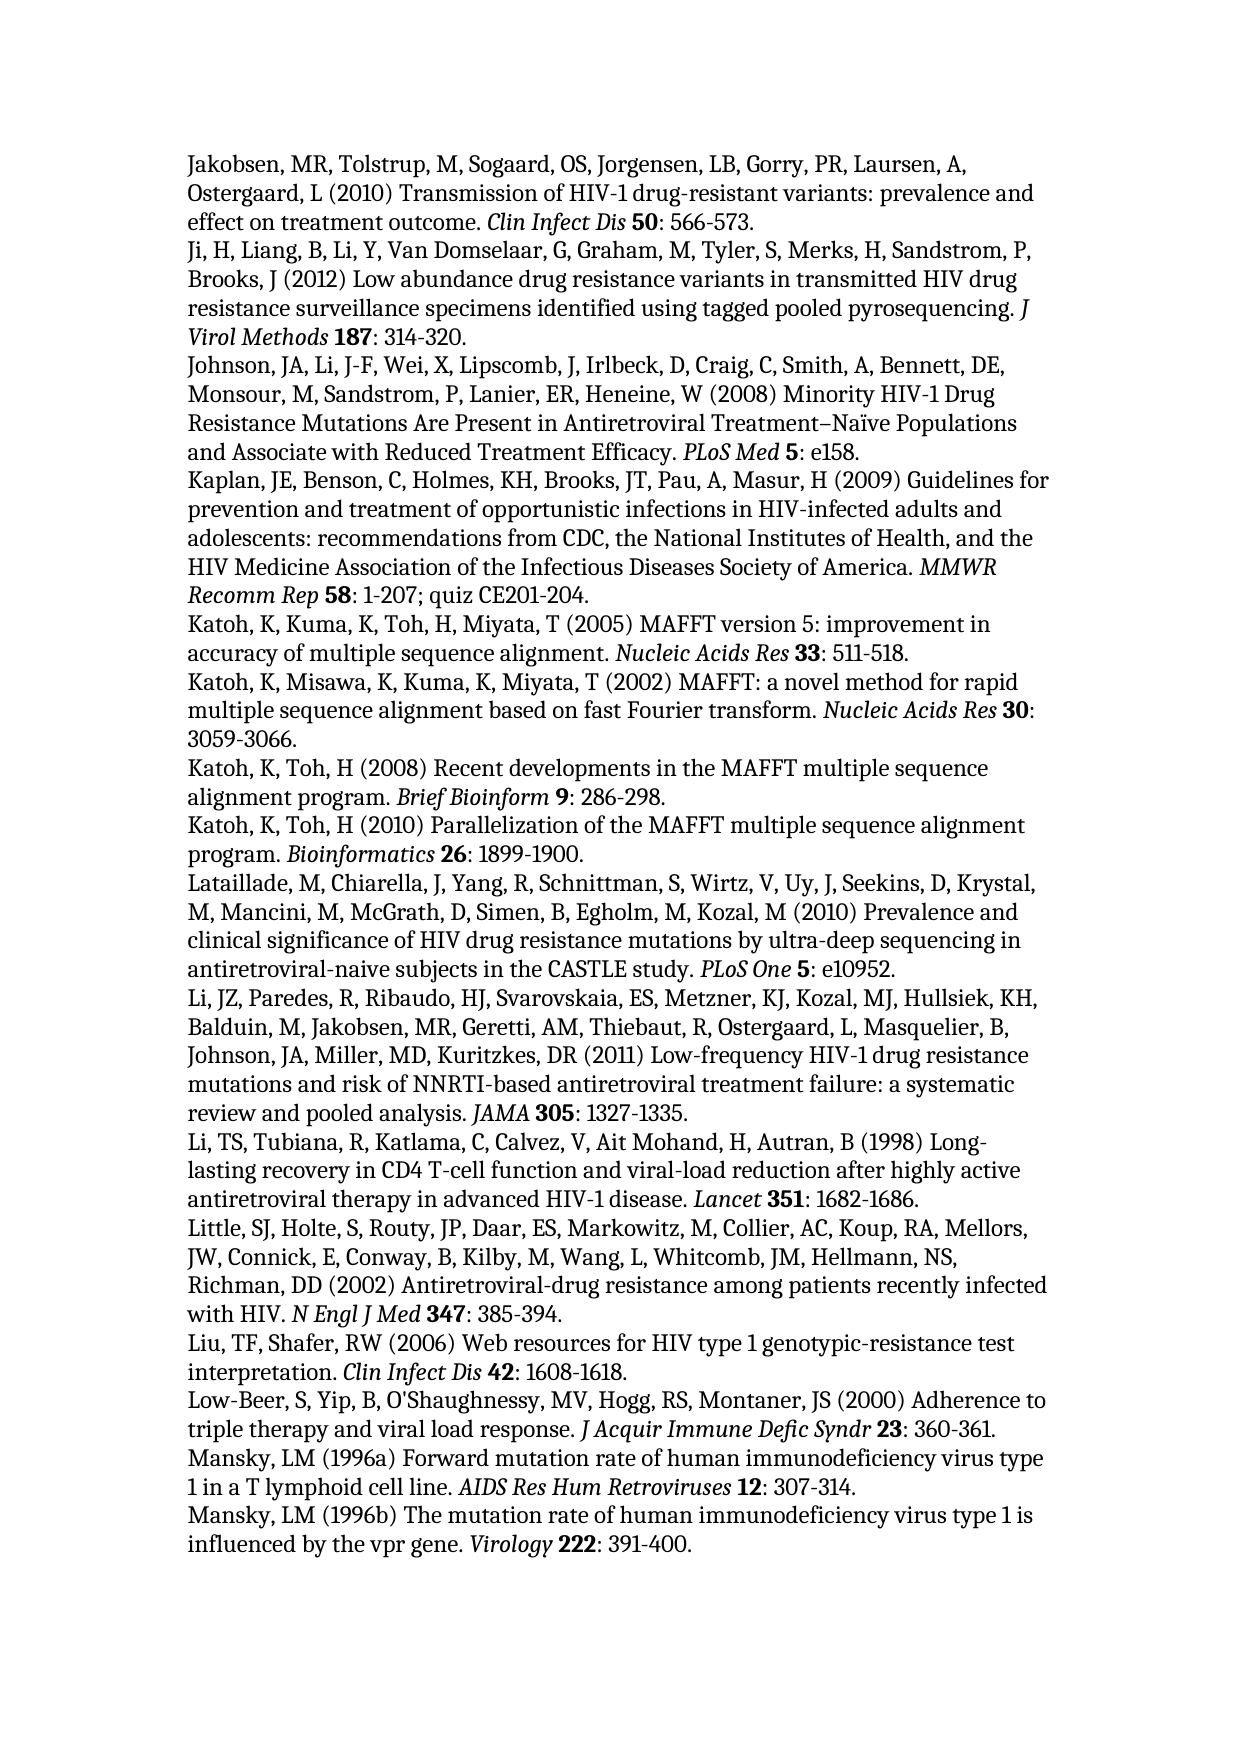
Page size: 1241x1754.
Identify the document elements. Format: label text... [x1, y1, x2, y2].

text Little, SJ, Holte, S, Routy, JP, Daar, ES, Markowitz, M, Collier, AC, Koup, RA, Mellors, JW, Connick, E, Conway, B, Kilby, M, Wang, L, Whitcomb, JM, Hellmann, NS, Richman, DD (2002) Antiretroviral-drug resistance among patients recently infected with HIV. N Engl J Med 347: 385-394. [187, 1214, 1053, 1329]
text Jakobsen, MR, Tolstrup, M, Sogaard, OS, Jorgensen, LB, Gorry, PR, Laursen, A, Ostergaard, L (2010) Transmission of HIV-1 drug-resistant variants: prevalence and effect on treatment outcome. Clin Infect Dis 50: 566-573. [187, 150, 1053, 236]
text Katoh, K, Kuma, K, Toh, H, Miyata, T (2005) MAFFT version 5: improvement in accuracy of multiple sequence alignment. Nucleic Acids Res 33: 511-518. [187, 610, 1053, 667]
text Mansky, LM (1996b) The mutation rate of human immunodeficiency virus type 1 is influenced by the vpr gene. Virology 222: 391-400. [187, 1501, 1053, 1559]
text Katoh, K, Misawa, K, Kuma, K, Miyata, T (2002) MAFFT: a novel method for rapid multiple sequence alignment based on fast Fourier transform. Nucleic Acids Res 30: 3059-3066. [187, 667, 1053, 754]
text Li, JZ, Paredes, R, Ribaudo, HJ, Svarovskaia, ES, Metzner, KJ, Kozal, MJ, Hullsiek, KH, Balduin, M, Jakobsen, MR, Geretti, AM, Thiebaut, R, Ostergaard, L, Masquelier, B, Johnson, JA, Miller, MD, Kuritzkes, DR (2011) Low-frequency HIV-1 drug resistance mutations and risk of NNRTI-based antiretroviral treatment failure: a systematic review and pooled analysis. JAMA 305: 1327-1335. [187, 984, 1053, 1127]
text Low-Beer, S, Yip, B, O'Shaughnessy, MV, Hogg, RS, Montaner, JS (2000) Adherence to triple therapy and viral load response. J Acquir Immune Defic Syndr 23: 360-361. [187, 1386, 1053, 1444]
text Mansky, LM (1996a) Forward mutation rate of human immunodeficiency virus type 1 in a T lymphoid cell line. AIDS Res Hum Retroviruses 12: 307-314. [187, 1444, 1053, 1501]
text Liu, TF, Shafer, RW (2006) Web resources for HIV type 1 genotypic-resistance test interpretation. Clin Infect Dis 42: 1608-1618. [187, 1329, 1053, 1386]
text Lataillade, M, Chiarella, J, Yang, R, Schnittman, S, Wirtz, V, Uy, J, Seekins, D, Krystal, M, Mancini, M, McGrath, D, Simen, B, Egholm, M, Kozal, M (2010) Prevalence and clinical significance of HIV drug resistance mutations by ultra-deep sequencing in antiretroviral-naive subjects in the CASTLE study. PLoS One 5: e10952. [187, 869, 1053, 984]
text Katoh, K, Toh, H (2008) Recent developments in the MAFFT multiple sequence alignment program. Brief Bioinform 9: 286-298. [187, 754, 1053, 811]
text Ji, H, Liang, B, Li, Y, Van Domselaar, G, Graham, M, Tyler, S, Merks, H, Sandstrom, P, Brooks, J (2012) Low abundance drug resistance variants in transmitted HIV drug resistance surveillance specimens identified using tagged pooled pyrosequencing. J Virol Methods 187: 314-320. [187, 236, 1053, 351]
text Katoh, K, Toh, H (2010) Parallelization of the MAFFT multiple sequence alignment program. Bioinformatics 26: 1899-1900. [187, 811, 1053, 869]
text Li, TS, Tubiana, R, Katlama, C, Calvez, V, Ait Mohand, H, Autran, B (1998) Long-lasting recovery in CD4 T-cell function and viral-load reduction after highly active antiretroviral therapy in advanced HIV-1 disease. Lancet 351: 1682-1686. [187, 1127, 1053, 1214]
text Johnson, JA, Li, J-F, Wei, X, Lipscomb, J, Irlbeck, D, Craig, C, Smith, A, Bennett, DE, Monsour, M, Sandstrom, P, Lanier, ER, Heneine, W (2008) Minority HIV-1 Drug Resistance Mutations Are Present in Antiretroviral Treatment–Naïve Populations and Associate with Reduced Treatment Efficacy. PLoS Med 5: e158. [187, 351, 1053, 466]
text Kaplan, JE, Benson, C, Holmes, KH, Brooks, JT, Pau, A, Masur, H (2009) Guidelines for prevention and treatment of opportunistic infections in HIV-infected adults and adolescents: recommendations from CDC, the National Institutes of Health, and the HIV Medicine Association of the Infectious Diseases Society of America. MMWR Recomm Rep 58: 1-207; quiz CE201-204. [187, 466, 1053, 610]
